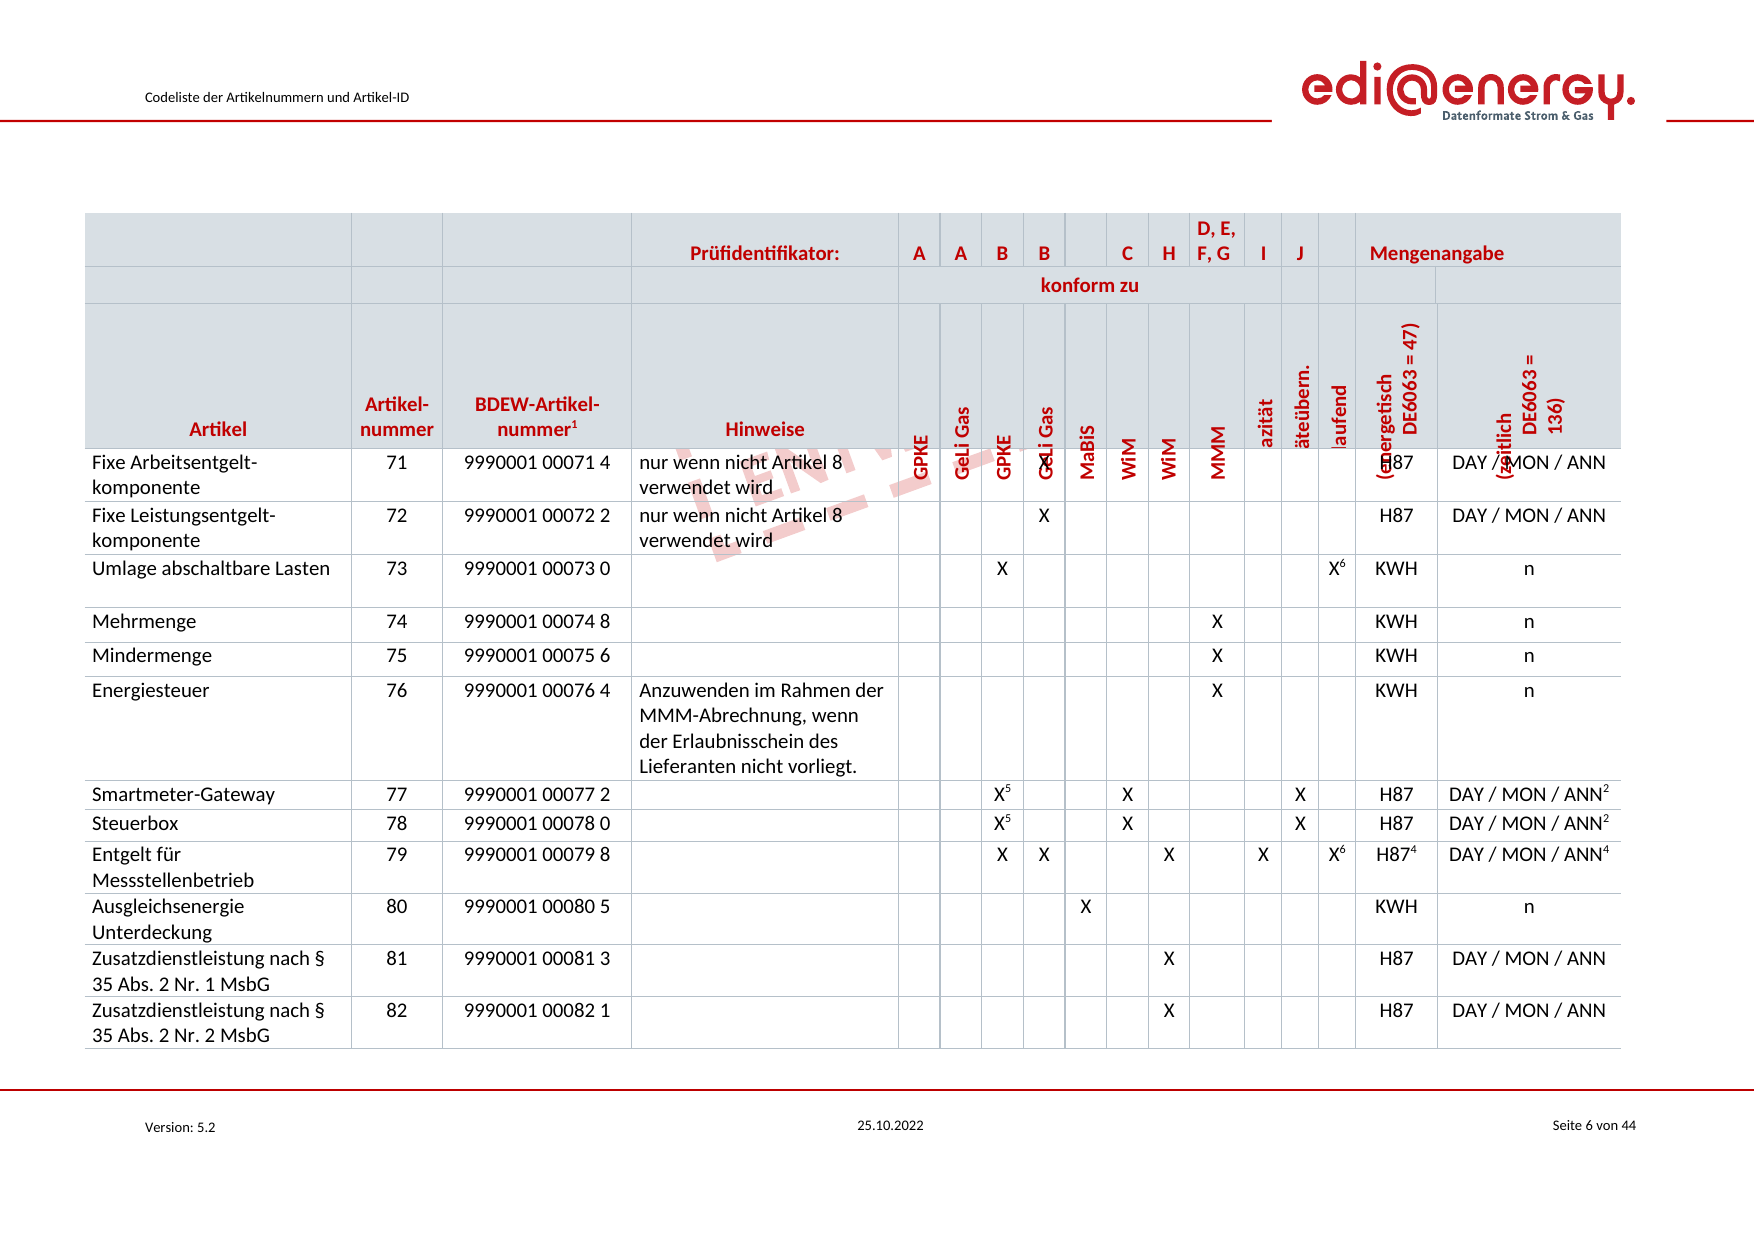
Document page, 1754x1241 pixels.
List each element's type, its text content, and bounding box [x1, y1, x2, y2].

table_cell [1149, 810, 1189, 841]
table_cell [941, 945, 981, 996]
table_cell [1066, 781, 1106, 809]
table_cell [1245, 810, 1281, 841]
table_cell [1066, 643, 1106, 676]
table_header D, E, F, G [1190, 213, 1244, 266]
table_cell 9990001 00075 6 [443, 643, 631, 676]
table_cell X [1190, 608, 1244, 642]
table_cell X [1245, 842, 1281, 892]
table_cell [1107, 677, 1148, 780]
table_cell [941, 894, 981, 944]
table_cell [1436, 267, 1621, 303]
table_cell 9990001 00073 0 [443, 555, 631, 607]
table_cell Ausgleichsenergie Unterdeckung [85, 894, 351, 944]
table_cell [1066, 555, 1106, 607]
table_cell [1282, 555, 1318, 607]
table_cell [1149, 643, 1189, 676]
table_cell [632, 945, 898, 996]
table_cell [1149, 894, 1189, 944]
table_cell [1024, 608, 1064, 642]
table_cell [1282, 842, 1318, 892]
table_cell nur wenn nicht Artikel 8 verwendet wird [632, 502, 898, 554]
table_cell [1149, 502, 1189, 554]
table_cell [1319, 608, 1355, 642]
table_cell X5 [982, 810, 1023, 841]
table_cell MMM [1190, 304, 1244, 448]
table_cell [1066, 842, 1106, 892]
table_cell [632, 555, 898, 607]
table_cell DAY / MON / ANN [1438, 945, 1621, 996]
table_cell DAY / MON / ANN2 [1438, 781, 1621, 809]
table_cell n [1438, 643, 1621, 676]
table_header I [1245, 213, 1281, 266]
table_cell [941, 781, 981, 809]
table_header [443, 213, 631, 266]
table_cell [899, 810, 939, 841]
table_cell [1024, 677, 1064, 780]
table_cell [899, 502, 939, 554]
table_cell [1319, 677, 1355, 780]
table_cell X [1149, 945, 1189, 996]
table_cell [982, 677, 1023, 780]
table_cell [941, 643, 981, 676]
table_cell 75 [352, 643, 442, 676]
table_cell MaBiS [1066, 304, 1106, 448]
table_cell [1282, 608, 1318, 642]
table_cell [1024, 555, 1064, 607]
table_cell n [1438, 894, 1621, 944]
table_cell [632, 781, 898, 809]
table_cell 9990001 00081 3 [443, 945, 631, 996]
table_cell [1066, 502, 1106, 554]
table_cell [1245, 643, 1281, 676]
table_cell Fixe Leistungsentgelt-komponente [85, 502, 351, 554]
table_cell 9990001 00080 5 [443, 894, 631, 944]
table_cell [1149, 781, 1189, 809]
table_cell Kapazität [1245, 304, 1281, 448]
table_cell [941, 677, 981, 780]
table_cell [1107, 608, 1148, 642]
table_cell [899, 945, 939, 996]
table_cell [1245, 781, 1281, 809]
table_cell X5 [982, 781, 1023, 809]
table_cell 73 [352, 555, 442, 607]
table_cell 72 [352, 502, 442, 554]
table_cell [85, 267, 351, 303]
table_cell KWH [1356, 643, 1437, 676]
table_cell [632, 267, 898, 303]
table_cell [1282, 945, 1318, 996]
table_cell KWH [1356, 608, 1437, 642]
table_cell H87 [1356, 781, 1437, 809]
table_cell X [1024, 502, 1064, 554]
table_cell 74 [352, 608, 442, 642]
table_cell 9990001 00078 0 [443, 810, 631, 841]
table_cell [1282, 894, 1318, 944]
table_cell DAY / MON / ANN2 [1438, 810, 1621, 841]
table_header [1319, 213, 1355, 266]
table_cell [1190, 502, 1244, 554]
table_cell 78 [352, 810, 442, 841]
table_cell [632, 810, 898, 841]
table_cell [982, 449, 1023, 501]
table_cell X [1107, 810, 1148, 841]
table_cell 77 [352, 781, 442, 809]
table_cell KWH [1356, 894, 1437, 944]
table_cell [941, 449, 981, 501]
table_cell auslaufend [1319, 304, 1355, 448]
table_cell [1107, 502, 1148, 554]
table_cell Fixe Arbeitsentgelt-komponente [85, 449, 351, 501]
table_cell X [982, 555, 1023, 607]
table_cell [982, 608, 1023, 642]
table_cell [1356, 267, 1435, 303]
table_cell [1107, 555, 1148, 607]
table_header Mengenangabe [1356, 213, 1621, 266]
table_cell [1245, 997, 1281, 1048]
table_cell H87 [1356, 449, 1437, 501]
table_cell H87 [1356, 810, 1437, 841]
table_cell [982, 643, 1023, 676]
table_cell [1282, 449, 1318, 501]
table_cell X [1149, 842, 1189, 892]
table_cell DAY / MON / ANN [1438, 449, 1621, 501]
table_cell [982, 997, 1023, 1048]
table_cell [899, 894, 939, 944]
table_cell X [1024, 449, 1064, 501]
table_cell Mehrmenge [85, 608, 351, 642]
table_cell [1190, 555, 1244, 607]
table_cell Artikel [85, 304, 351, 448]
table_cell [899, 997, 939, 1048]
table_cell 71 [352, 449, 442, 501]
table_cell [1024, 945, 1064, 996]
table_cell [1245, 608, 1281, 642]
table_cell X [1190, 677, 1244, 780]
table_cell [1024, 781, 1064, 809]
table_cell Energiesteuer [85, 677, 351, 780]
table_cell X [982, 842, 1023, 892]
table_cell WiM [1107, 304, 1148, 448]
table_cell [1066, 997, 1106, 1048]
table_cell [1149, 449, 1189, 501]
table_cell [1245, 555, 1281, 607]
table_cell [1245, 449, 1281, 501]
table_cell H874 [1356, 842, 1437, 892]
table_cell [899, 643, 939, 676]
table_cell X [1190, 643, 1244, 676]
table_cell Artikel-nummer [352, 304, 442, 448]
table_cell [1190, 894, 1244, 944]
table_cell X [1282, 781, 1318, 809]
table_header B [982, 213, 1023, 266]
table_cell Hinweise [632, 304, 898, 448]
table_cell [1319, 502, 1355, 554]
table_cell [899, 449, 939, 501]
table_header Prüfidentifikator: [632, 213, 898, 266]
table_cell [1066, 677, 1106, 780]
table_cell [941, 502, 981, 554]
table_cell Smartmeter-Gateway [85, 781, 351, 809]
table_cell [1319, 267, 1355, 303]
table_cell [352, 267, 442, 303]
table_cell DAY / MON / ANN [1438, 502, 1621, 554]
table_cell KWH [1356, 677, 1437, 780]
table_cell [941, 997, 981, 1048]
table_header [85, 213, 351, 266]
table_cell [899, 842, 939, 892]
table_cell [632, 608, 898, 642]
table_cell [632, 894, 898, 944]
table_cell [1282, 997, 1318, 1048]
table_cell nur wenn nicht Artikel 8 verwendet wird [632, 449, 898, 501]
table_cell X6 [1319, 555, 1355, 607]
table_cell [1066, 449, 1106, 501]
table_cell [1245, 945, 1281, 996]
table_cell 9990001 00079 8 [443, 842, 631, 892]
table_cell [899, 781, 939, 809]
table_cell [1282, 267, 1318, 303]
table_cell X [1149, 997, 1189, 1048]
table_cell [1149, 608, 1189, 642]
table_cell (zeitlich DE6063 = 136) [1438, 304, 1621, 448]
table_cell [982, 945, 1023, 996]
table_cell [899, 555, 939, 607]
table_cell [1190, 945, 1244, 996]
table_cell [1319, 781, 1355, 809]
table_cell [1107, 643, 1148, 676]
table_cell [1066, 810, 1106, 841]
table_cell [1024, 810, 1064, 841]
table_cell KWH [1356, 555, 1437, 607]
table_cell 80 [352, 894, 442, 944]
table_cell n [1438, 677, 1621, 780]
table_cell [1190, 842, 1244, 892]
table_cell [1024, 643, 1064, 676]
table_cell X [1024, 842, 1064, 892]
table_cell 9990001 00074 8 [443, 608, 631, 642]
table_cell 9990001 00071 4 [443, 449, 631, 501]
table_cell 79 [352, 842, 442, 892]
table_cell [1190, 810, 1244, 841]
table_cell [1149, 555, 1189, 607]
table_cell n [1438, 555, 1621, 607]
table_cell H87 [1356, 997, 1437, 1048]
table_cell [1107, 945, 1148, 996]
table_cell [1066, 945, 1106, 996]
table_cell Entgelt für Messstellenbetrieb [85, 842, 351, 892]
table_cell [1190, 997, 1244, 1048]
table_header [1066, 213, 1106, 266]
table_cell [1190, 449, 1244, 501]
table_cell [1319, 997, 1355, 1048]
table_cell DAY / MON / ANN [1438, 997, 1621, 1048]
table_cell [1107, 997, 1148, 1048]
table_cell DAY / MON / ANN4 [1438, 842, 1621, 892]
table_cell Steuerbox [85, 810, 351, 841]
table_cell H87 [1356, 945, 1437, 996]
table_header B [1024, 213, 1064, 266]
table_cell [1282, 677, 1318, 780]
table_cell [632, 997, 898, 1048]
table_cell Mindermenge [85, 643, 351, 676]
table_cell [941, 842, 981, 892]
table_cell [1319, 810, 1355, 841]
table_header [352, 213, 442, 266]
table_cell [899, 677, 939, 780]
table_cell X6 [1319, 842, 1355, 892]
table_cell [1024, 894, 1064, 944]
table_cell n [1438, 608, 1621, 642]
table_cell [899, 608, 939, 642]
table_cell [1190, 781, 1244, 809]
table_cell [1107, 894, 1148, 944]
table_header A [941, 213, 981, 266]
table_cell [1282, 502, 1318, 554]
table_cell [982, 502, 1023, 554]
table_cell Anzuwenden im Rahmen der MMM-Abrechnung, wenn der Erlaubnisschein des Lieferanten nicht vorliegt. [632, 677, 898, 780]
table_cell [941, 608, 981, 642]
table_cell 9990001 00072 2 [443, 502, 631, 554]
table_cell X [1282, 810, 1318, 841]
table_cell [1245, 502, 1281, 554]
table_cell 9990001 00076 4 [443, 677, 631, 780]
table_cell GeLi Gas [1024, 304, 1064, 448]
table_cell [443, 267, 631, 303]
table_cell [1107, 449, 1148, 501]
table_cell [1319, 945, 1355, 996]
table_cell [632, 842, 898, 892]
table_cell 9990001 00077 2 [443, 781, 631, 809]
table_cell BDEW-Artikel-nummer1 [443, 304, 631, 448]
table_cell 82 [352, 997, 442, 1048]
table_cell [1024, 997, 1064, 1048]
table_cell (energetisch DE6063 = 47) [1356, 304, 1437, 448]
table_header A [899, 213, 939, 266]
table_cell [1149, 677, 1189, 780]
table_header J [1282, 213, 1318, 266]
table_cell [1245, 894, 1281, 944]
table_cell [1319, 894, 1355, 944]
table_cell WiM [1149, 304, 1189, 448]
table_cell [1319, 449, 1355, 501]
table_cell [632, 643, 898, 676]
table_cell 76 [352, 677, 442, 780]
table_cell GeLi Gas [941, 304, 981, 448]
table_header H [1149, 213, 1189, 266]
table_cell Zusatzdienstleistung nach § 35 Abs. 2 Nr. 1 MsbG [85, 945, 351, 996]
table_cell H87 [1356, 502, 1437, 554]
table_cell [1245, 677, 1281, 780]
table_cell [941, 555, 981, 607]
table_cell GPKE [982, 304, 1023, 448]
table_cell [941, 810, 981, 841]
table_cell [1319, 643, 1355, 676]
table_cell konform zu [899, 267, 1281, 303]
table_cell Umlage abschaltbare Lasten [85, 555, 351, 607]
table_cell X [1107, 781, 1148, 809]
table_header C [1107, 213, 1148, 266]
table_cell [1282, 643, 1318, 676]
table_cell [1107, 842, 1148, 892]
table_cell X [1066, 894, 1106, 944]
table_cell Zusatzdienstleistung nach § 35 Abs. 2 Nr. 2 MsbG [85, 997, 351, 1048]
table_cell GPKE [899, 304, 939, 448]
table_cell [1066, 608, 1106, 642]
table_cell Geräteübern. [1282, 304, 1318, 448]
table_cell 9990001 00082 1 [443, 997, 631, 1048]
table_cell 81 [352, 945, 442, 996]
table_cell [982, 894, 1023, 944]
